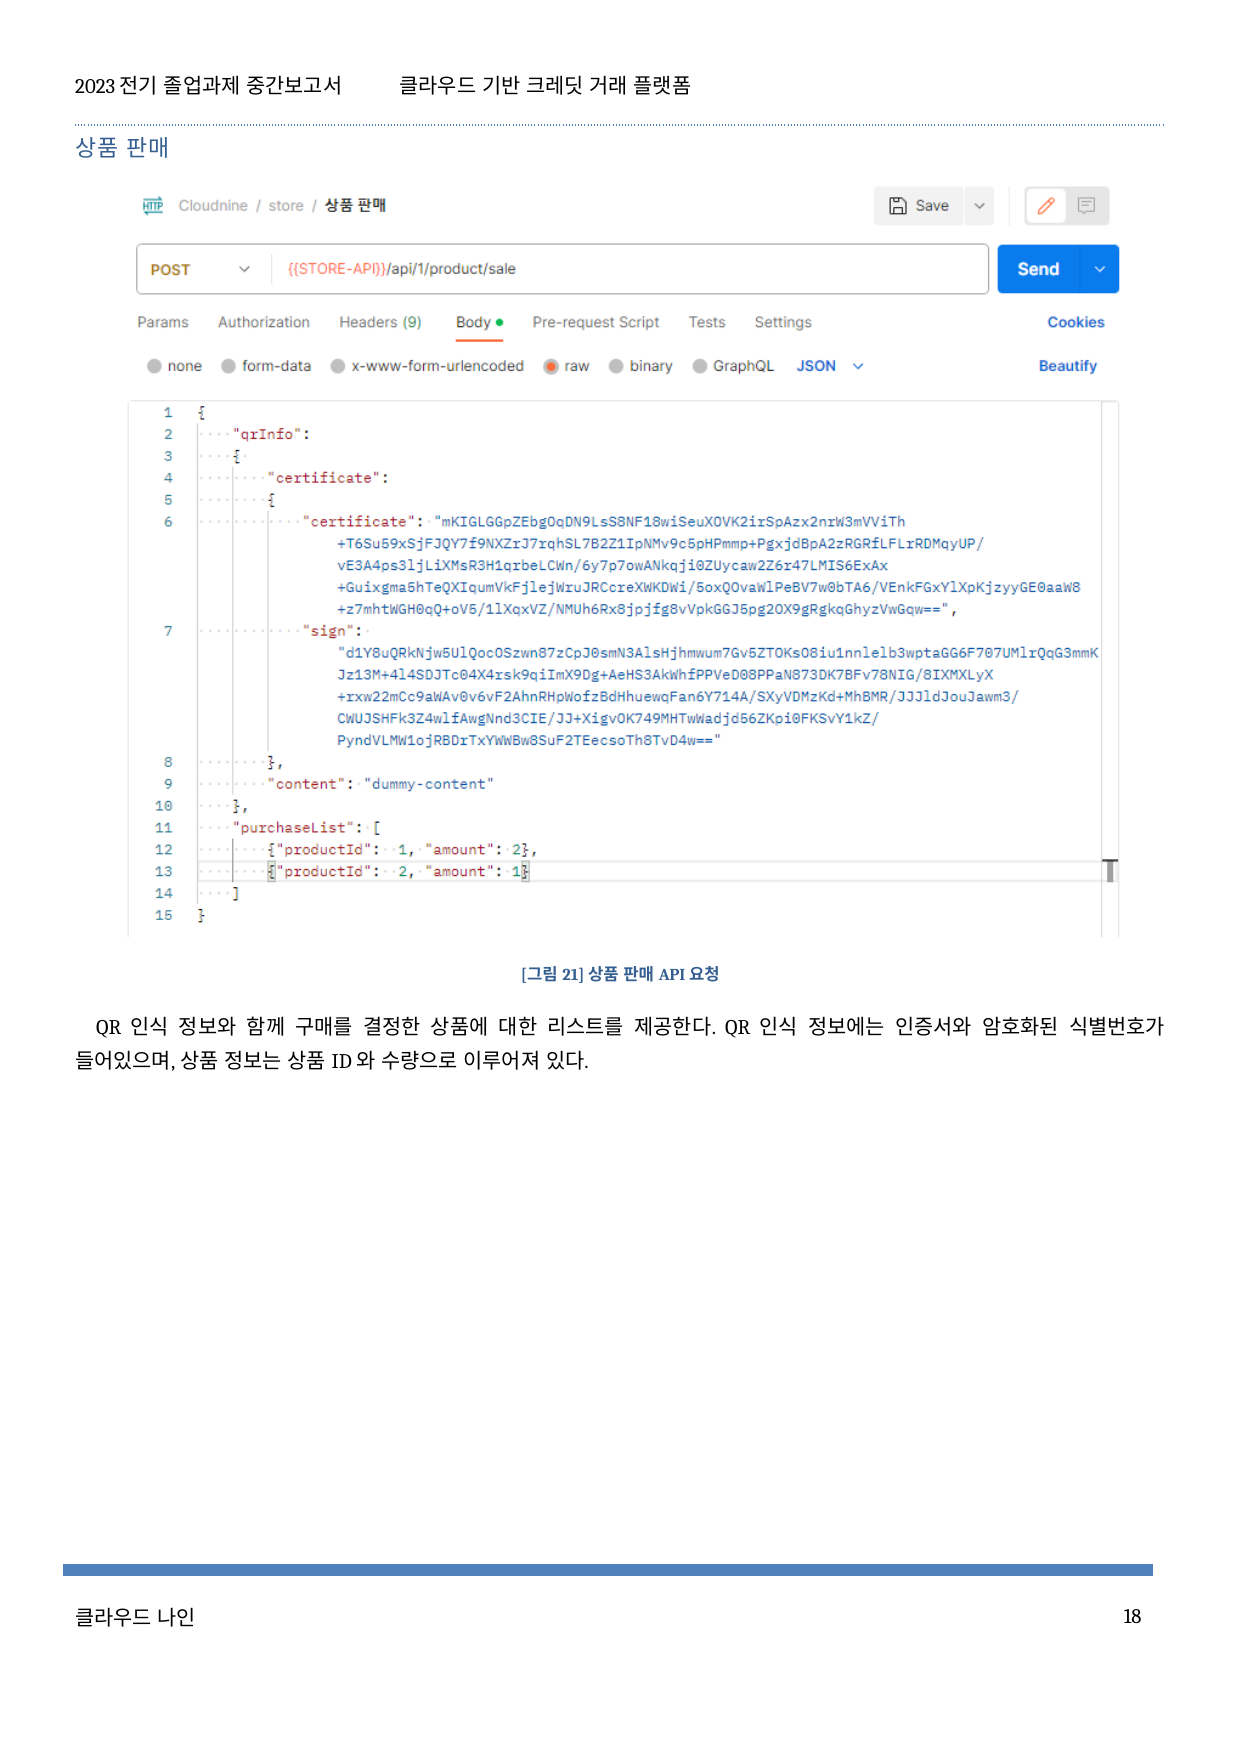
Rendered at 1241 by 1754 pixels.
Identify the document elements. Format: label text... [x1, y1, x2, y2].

text QR 인식 정보와 함께 구매를 결정한 상품에 대한 리스트를 제공한다. QR 인식 정보에는 인증서와 암호화된 식별번호가 들어있으며, 상품 정보는 상품 ID와 수량으로 이루어져 있다. [75, 1010, 1165, 1075]
picture [118, 178, 1123, 937]
text [그림 21] 상품 판매 API 요청 [75, 961, 1165, 986]
subtitle 상품 판매 [75, 124, 1165, 163]
